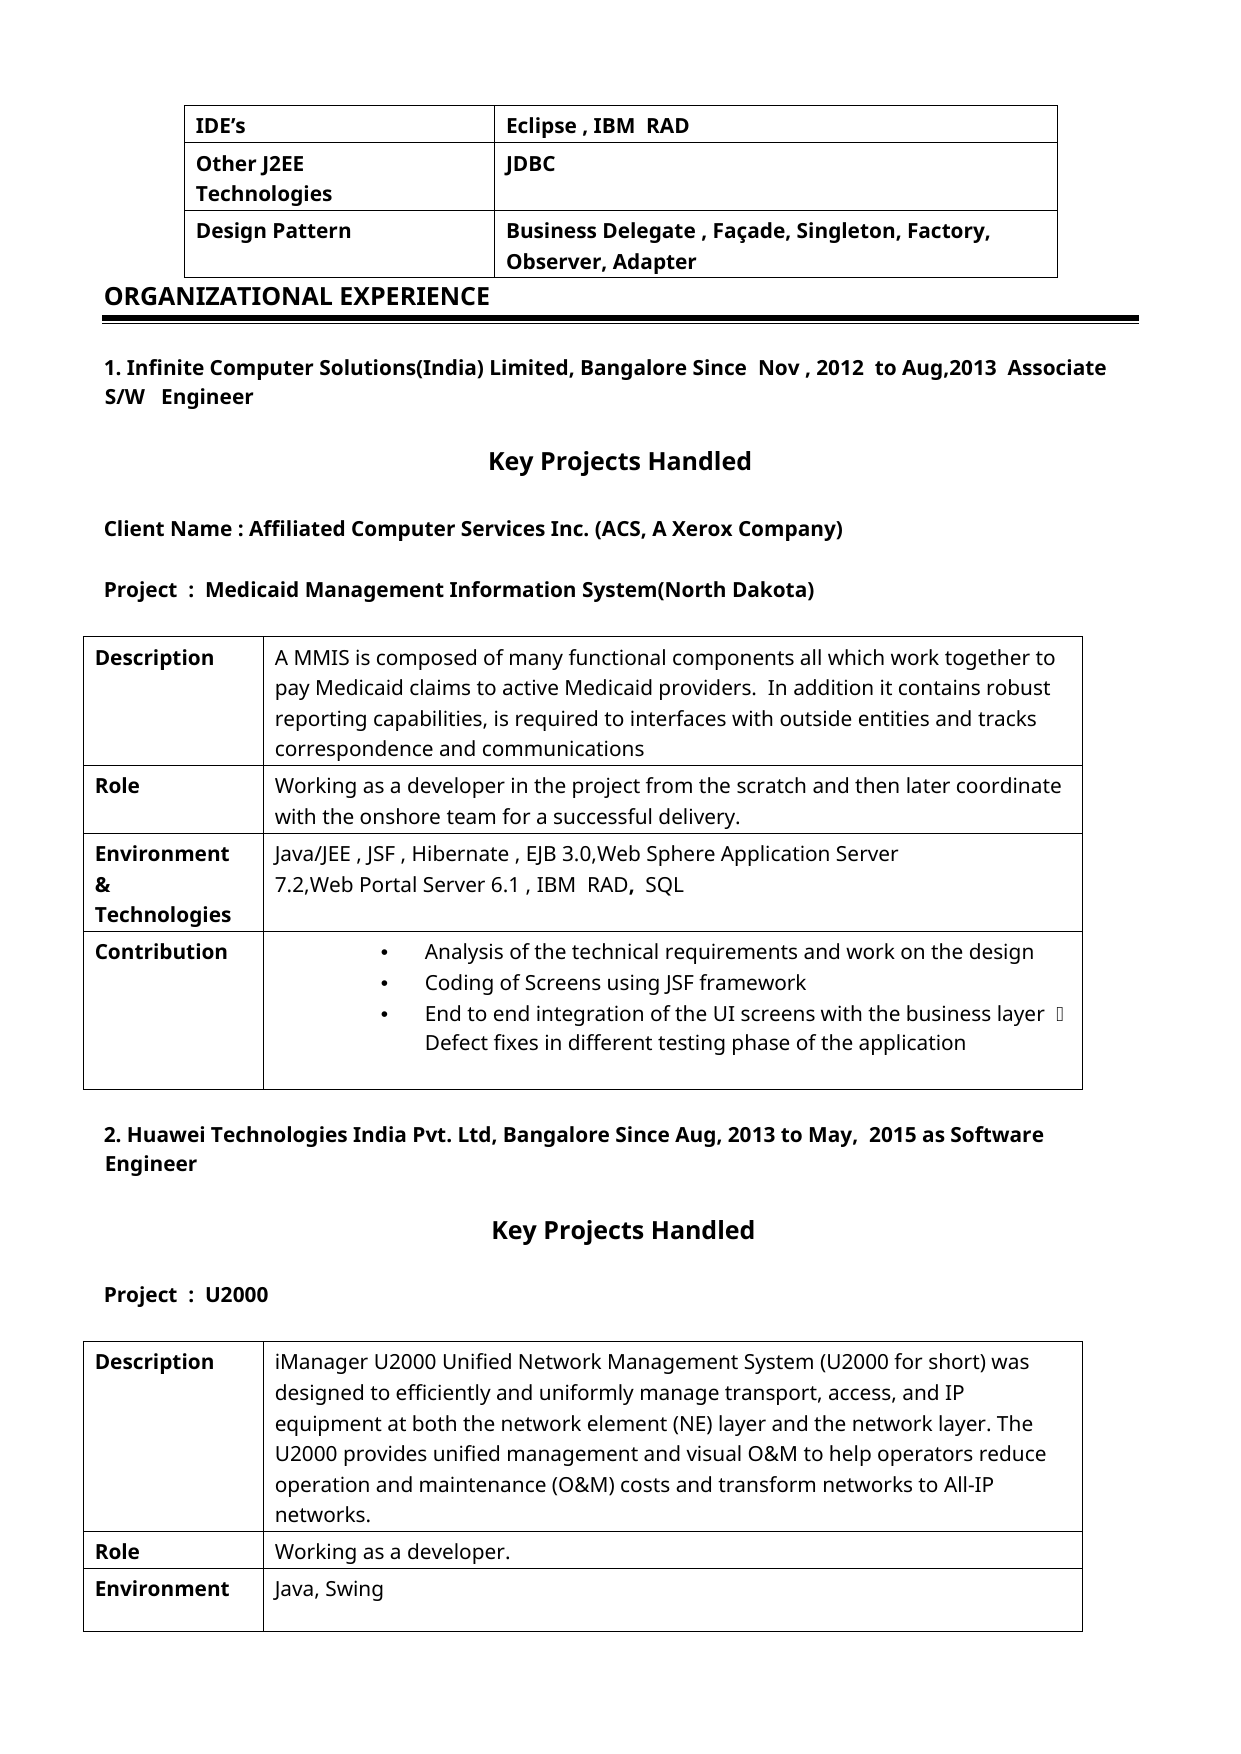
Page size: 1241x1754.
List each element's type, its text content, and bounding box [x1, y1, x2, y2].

table_cell Other J2EE Technologies [185, 143, 494, 209]
table_cell Role [84, 766, 263, 832]
table_header iManager U2000 Unified Network Management System (U2000 for short) was designed to efficiently and uniformly manage transport, access, and IP equipment at both the network element (NE) layer and the network layer. The U2000 provides unified management and visual O&M to help operators reduce operation and maintenance (O&M) costs and transform networks to All-IP networks. [264, 1342, 1082, 1531]
table_cell IDE’s [185, 106, 494, 142]
table_cell JDBC [495, 143, 1057, 209]
table_cell Java, Swing [264, 1569, 1082, 1631]
table_cell Working as a developer. [264, 1532, 1082, 1568]
subtitle Project : U2000 [103, 1280, 1136, 1308]
table_cell Role [84, 1532, 263, 1568]
text 2. Huawei Technologies India Pvt. Ltd, Bangalore Since Aug, 2013 to May, 2015 as Software Engineer [103, 1120, 1136, 1178]
table_cell Design Pattern [185, 211, 494, 277]
text Client Name : Affiliated Computer Services Inc. (ACS, A Xerox Company) [103, 514, 1136, 543]
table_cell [84, 1569, 263, 1631]
table_cell Business Delegate , Façade, Singleton, Factory, Observer, Adapter [495, 211, 1057, 277]
table_cell Environment & Technologies [84, 834, 263, 931]
table_header Description [84, 1342, 263, 1531]
subtitle Key Projects Handled [105, 1212, 1136, 1247]
table_cell Contribution [84, 932, 263, 1088]
text 1. Infinite Computer Solutions(India) Limited, Bangalore Since Nov , 2012 to Aug,2013 Associate S/W Engineer [103, 353, 1136, 410]
subtitle ORGANIZATIONAL EXPERIENCE [103, 278, 1136, 312]
table_cell Eclipse , IBM RAD [495, 106, 1057, 142]
table_header A MMIS is composed of many functional components all which work together to pay Medicaid claims to active Medicaid providers. In addition it contains robust reporting capabilities, is required to interfaces with outside entities and tracks correspondence and communications [264, 637, 1082, 765]
table_cell Analysis of the technical requirements and work on the design Coding of Screens using JSF framework End to end integration of the UI screens with the business layer Defect fixes in different testing phase of the application [264, 932, 1082, 1088]
table_header Description [84, 637, 263, 765]
table_cell Working as a developer in the project from the scratch and then later coordinate with the onshore team for a successful delivery. [264, 766, 1082, 832]
table_cell Java/JEE , JSF , Hibernate , EJB 3.0,Web Sphere Application Server 7.2,Web Portal Server 6.1 , IBM RAD, SQL [264, 834, 1082, 931]
subtitle Key Projects Handled [105, 444, 1135, 478]
subtitle Project : Medicaid Management Information System(North Dakota) [103, 575, 1136, 604]
